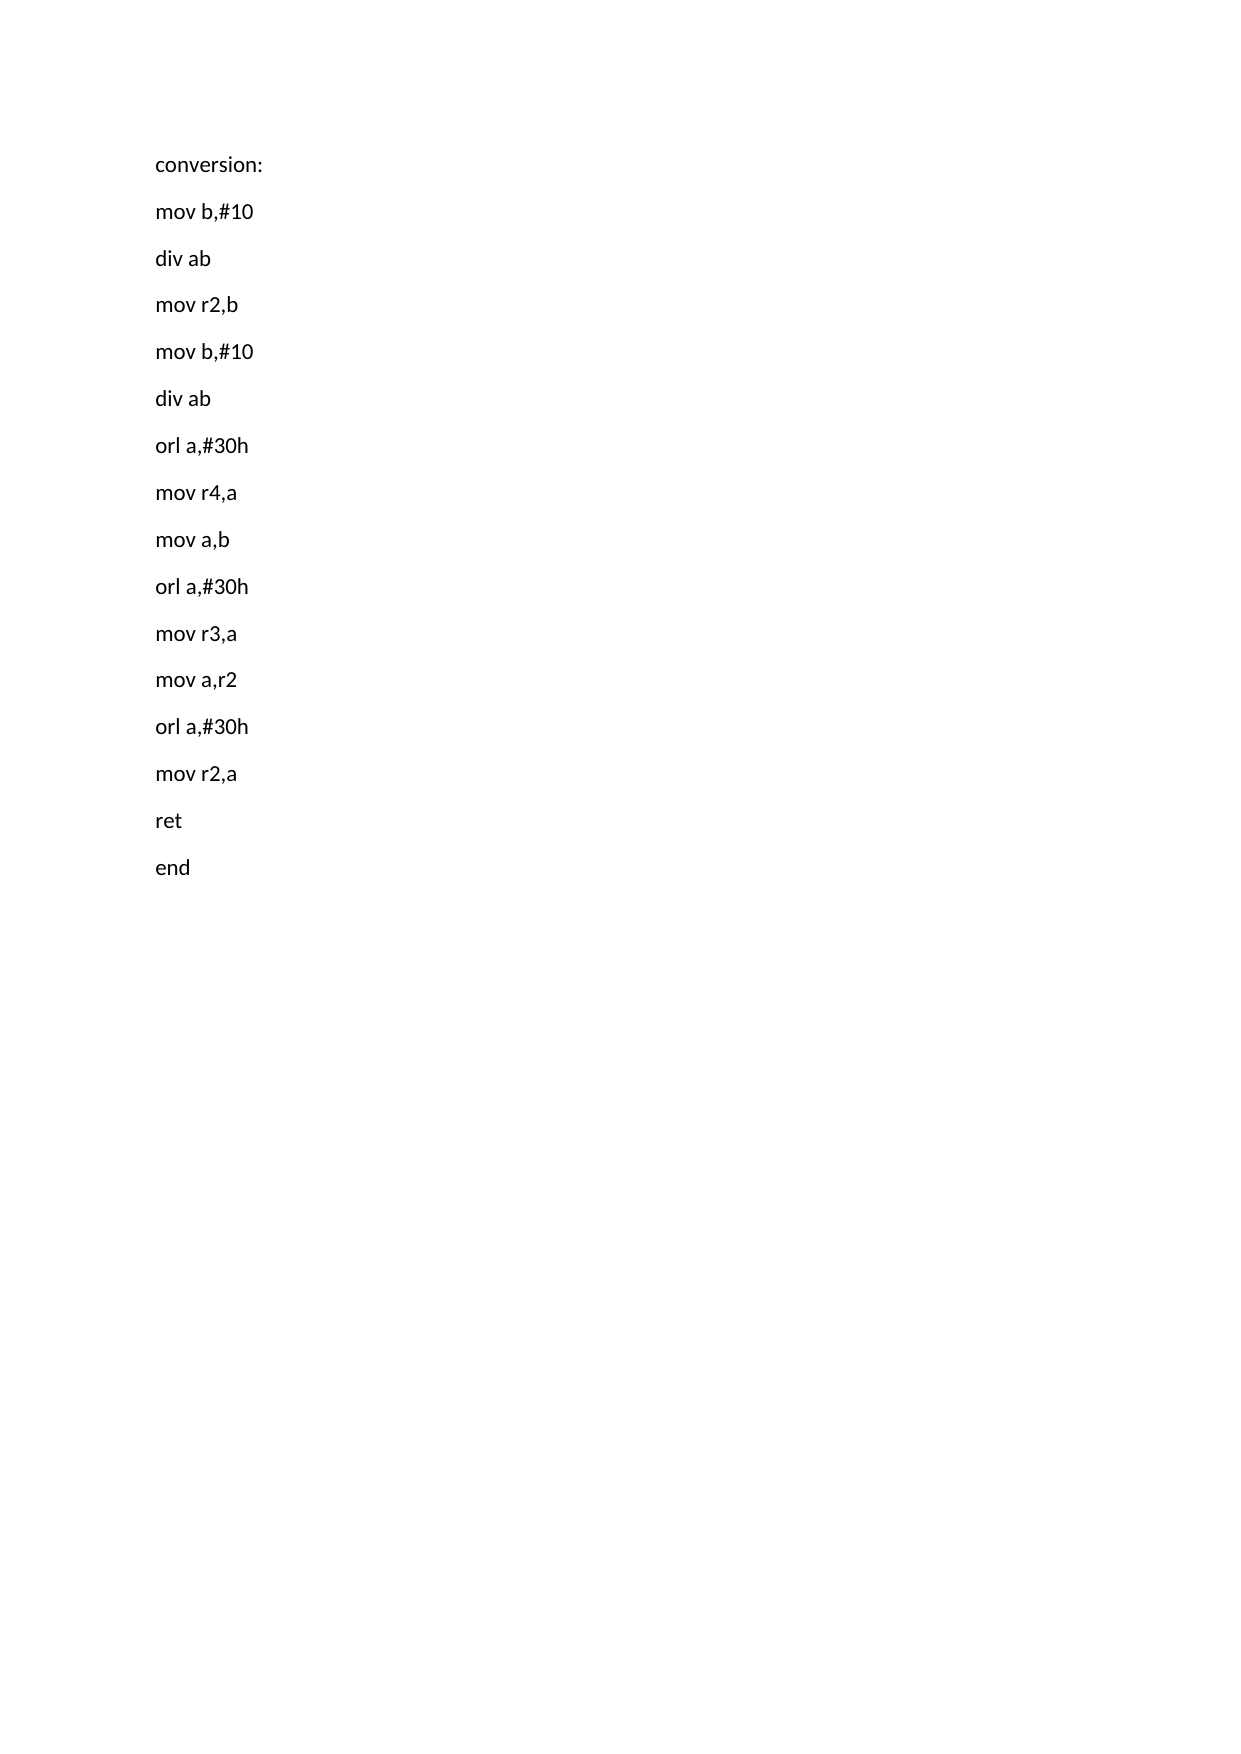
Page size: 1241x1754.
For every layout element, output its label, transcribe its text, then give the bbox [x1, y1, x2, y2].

text mov b,#10 [150, 337, 1090, 366]
text mov a,r2 [150, 666, 1090, 694]
text mov r2,a [150, 759, 1090, 787]
text mov r3,a [150, 619, 1090, 647]
text orl a,#30h [150, 431, 1090, 459]
text div ab [150, 384, 1090, 412]
text orl a,#30h [150, 712, 1090, 741]
text div ab [150, 244, 1090, 272]
text conversion: [150, 150, 1090, 178]
text mov a,b [150, 525, 1090, 553]
text mov r4,a [150, 478, 1090, 506]
text mov b,#10 [150, 197, 1090, 225]
text orl a,#30h [150, 572, 1090, 600]
text end [150, 853, 1090, 881]
text ret [150, 806, 1090, 834]
text mov r2,b [150, 291, 1090, 319]
